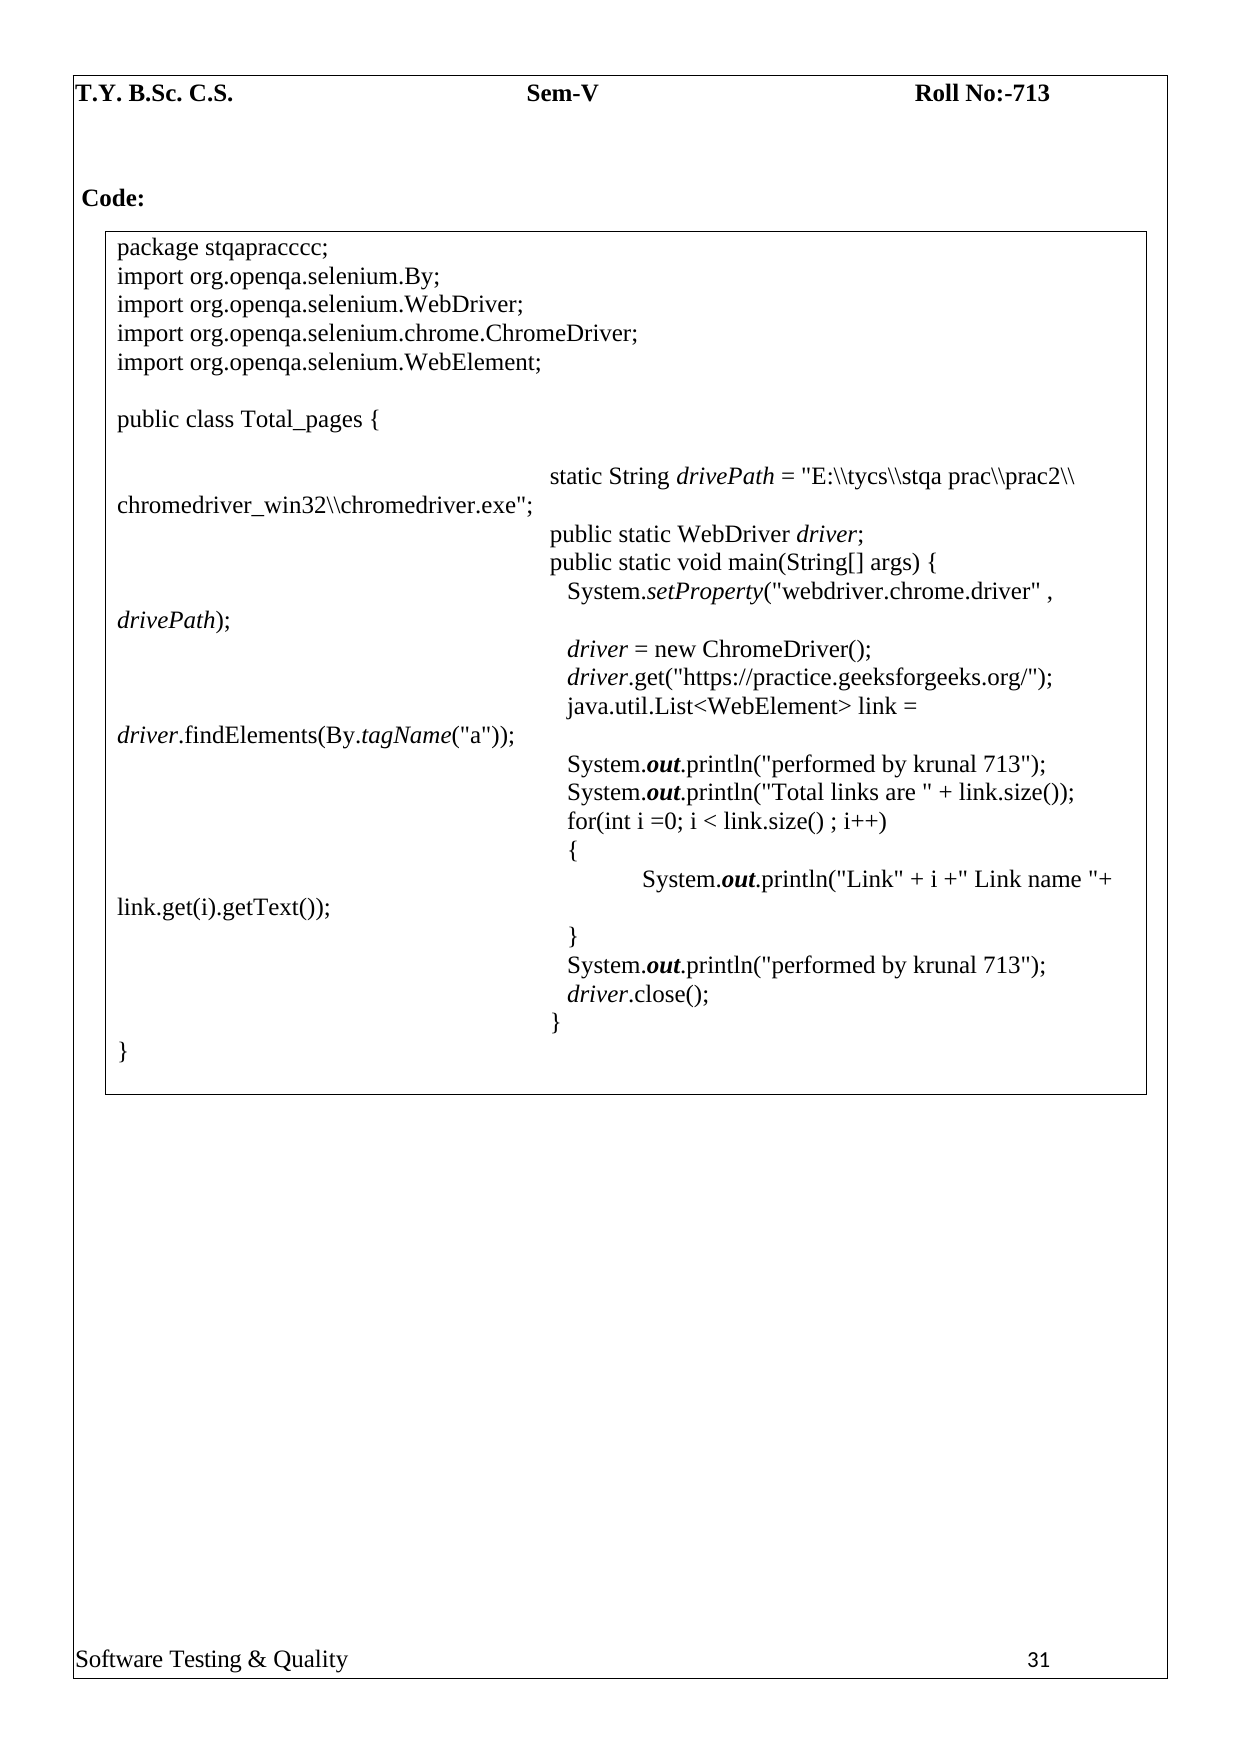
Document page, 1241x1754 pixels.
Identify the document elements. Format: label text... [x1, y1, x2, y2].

table_header package stqapracccc; import org.openqa.selenium.By; import org.openqa.selenium.WebDriver; import org.openqa.selenium.chrome.ChromeDriver; import org.openqa.selenium.WebElement; public class Total_pages { static String drivePath = "E:\\tycs\\stqa prac\\prac2\\chromedriver_win32\\chromedriver.exe"; public static WebDriver driver; public static void main(String[] args) { System.setProperty("webdriver.chrome.driver" , drivePath); driver = new ChromeDriver(); driver.get("https://practice.geeksforgeeks.org/"); java.util.List<WebElement> link = driver.findElements(By.tagName("a")); System.out.println("performed by krunal 713"); System.out.println("Total links are " + link.size()); for(int i =0; i < link.size() ; i++) { System.out.println("Link" + i +" Link name "+ link.get(i).getText()); } System.out.println("performed by krunal 713"); driver.close(); } } [106, 232, 1146, 1094]
text Code: [75, 183, 1165, 212]
